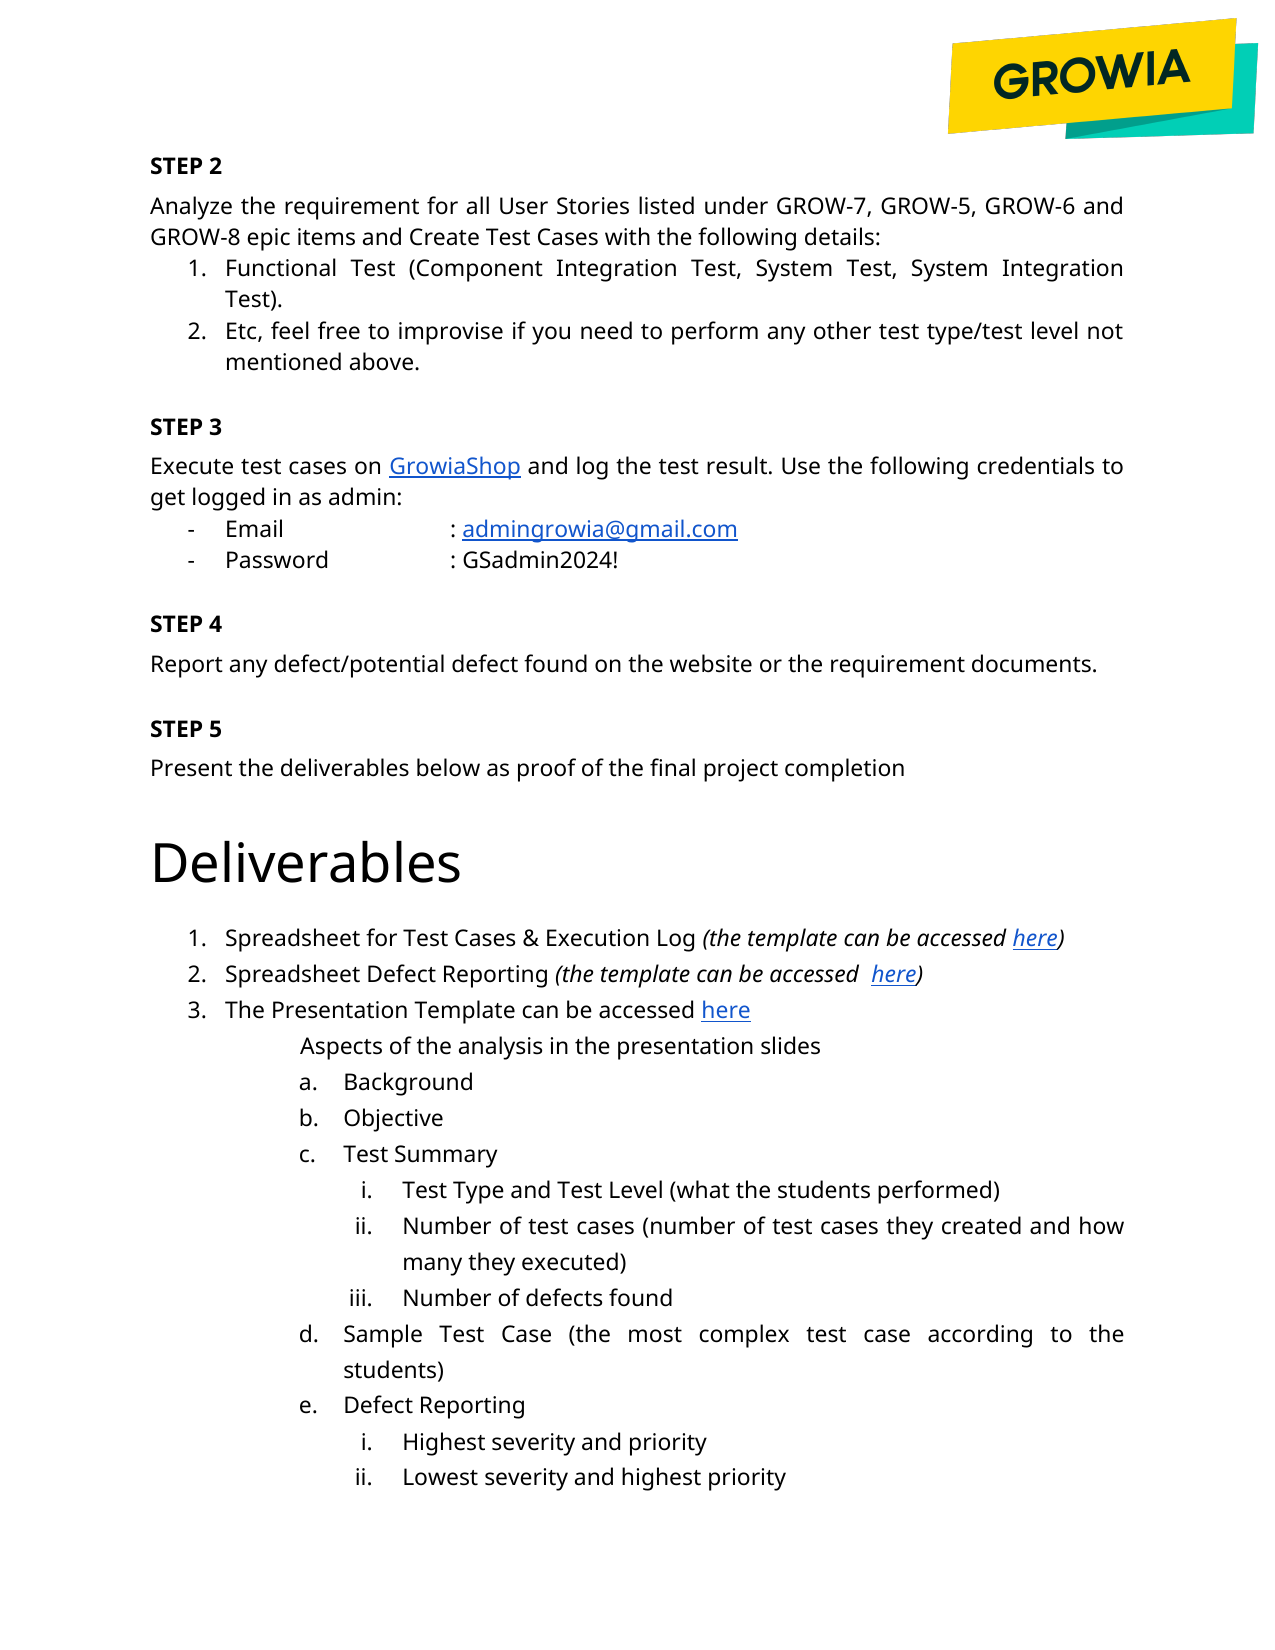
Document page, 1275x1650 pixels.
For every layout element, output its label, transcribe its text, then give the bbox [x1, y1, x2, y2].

subtitle STEP 5 [150, 712, 1125, 744]
list Email : admingrowia@gmail.com [187, 512, 1125, 544]
subtitle STEP 3 [150, 410, 1125, 442]
subtitle STEP 4 [150, 608, 1125, 639]
list Test Type and Test Level (what the students performed) [373, 1174, 1125, 1205]
list The Presentation Template can be accessed here [187, 994, 1125, 1025]
list Sample Test Case (the most complex test case according to the students) [299, 1318, 1125, 1385]
list Password : GSadmin2024! [187, 544, 1125, 575]
list Objective [299, 1102, 1125, 1133]
text Report any defect/potential defect found on the website or the requirement documents. [150, 648, 1125, 679]
list Functional Test (Component Integration Test, System Test, System Integration Test). [187, 252, 1125, 314]
list Number of defects found [373, 1282, 1125, 1313]
list Background [299, 1066, 1125, 1097]
list Spreadsheet for Test Cases & Execution Log (the template can be accessed here) [187, 922, 1125, 953]
picture [940, 18, 1266, 150]
list Etc, feel free to improvise if you need to perform any other test type/test level not mentioned above. [187, 314, 1125, 377]
list Lowest severity and highest priority [373, 1461, 1125, 1493]
list Highest severity and priority [373, 1425, 1125, 1457]
list Number of test cases (number of test cases they created and how many they executed) [373, 1210, 1125, 1277]
subtitle STEP 2 [150, 150, 1125, 181]
text Aspects of the analysis in the presentation slides [300, 1030, 1125, 1061]
list Spreadsheet Defect Reporting (the template can be accessed here) [187, 958, 1125, 989]
text Present the deliverables below as proof of the final project completion [150, 752, 1125, 783]
text Analyze the requirement for all User Stories listed under GROW-7, GROW-5, GROW-6 and GROW-8 epic items and Create Test Cases with the following details: [150, 189, 1125, 252]
list Defect Reporting [299, 1389, 1125, 1421]
list Test Summary [299, 1138, 1125, 1169]
subtitle Deliverables [150, 825, 1125, 899]
text Execute test cases on GrowiaShop and log the test result. Use the following credentials to get logged in as admin: [150, 450, 1125, 512]
